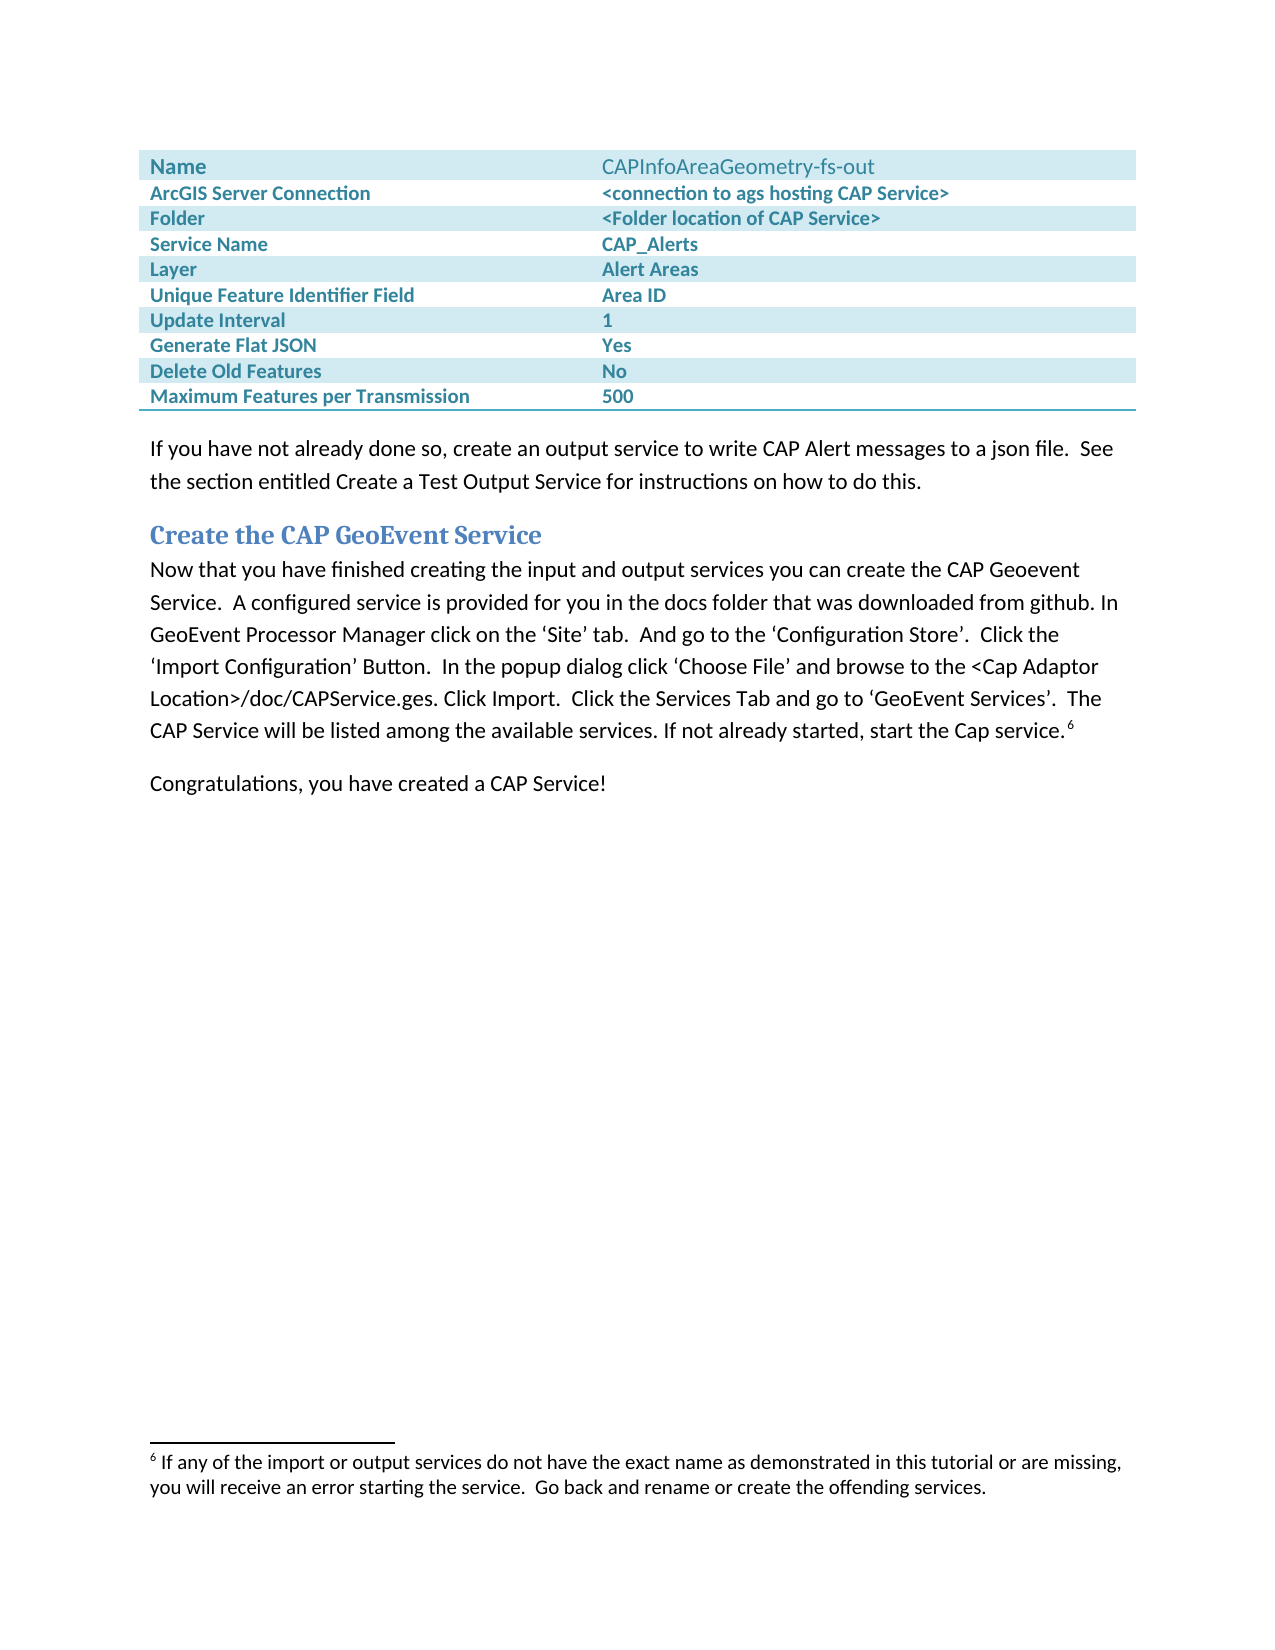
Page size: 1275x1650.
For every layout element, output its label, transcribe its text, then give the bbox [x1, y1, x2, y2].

table_cell <connection to ags hosting CAP Service> [591, 180, 1136, 206]
table_cell Layer [139, 256, 591, 282]
table_cell Alert Areas [591, 256, 1136, 282]
text If you have not already done so, create an output service to write CAP Alert messages to a json file. See the section entitled Create a Test Output Service for instructions on how to do this. [150, 434, 1125, 495]
table_cell No [591, 358, 1136, 383]
table_cell <Folder location of CAP Service> [591, 206, 1136, 231]
table_cell Service Name [139, 231, 591, 256]
table_cell Yes [591, 333, 1136, 358]
table_cell Maximum Features per Transmission [139, 384, 591, 409]
table_cell 500 [591, 384, 1136, 409]
table_cell Update Interval [139, 307, 591, 333]
table_cell 1 [591, 307, 1136, 333]
text Now that you have finished creating the input and output services you can create the CAP Geoevent Service. A configured service is provided for you in the docs folder that was downloaded from github. In GeoEvent Processor Manager click on the ‘Site’ tab. And go to the ‘Configuration Store’. Click the ‘Import Configuration’ Button. In the popup dialog click ‘Choose File’ and browse to the <Cap Adaptor Location>/doc/CAPService.ges. Click Import. Click the Services Tab and go to ‘GeoEvent Services’. The CAP Service will be listed among the available services. If not already started, start the Cap service. [150, 556, 1125, 744]
table_cell CAPInfoAreaGeometry-fs-out [591, 150, 1136, 180]
table_cell Generate Flat JSON [139, 333, 591, 358]
table_cell Delete Old Features [139, 358, 591, 383]
table_cell ArcGIS Server Connection [139, 180, 591, 206]
table_cell Name [139, 150, 591, 180]
table_cell Unique Feature Identifier Field [139, 282, 591, 307]
table_cell Area ID [591, 282, 1136, 307]
text Congratulations, you have created a CAP Service! [150, 769, 1125, 797]
table_cell CAP_Alerts [591, 231, 1136, 256]
subtitle Create the CAP GeoEvent Service [150, 520, 1125, 551]
table_cell Folder [139, 206, 591, 231]
